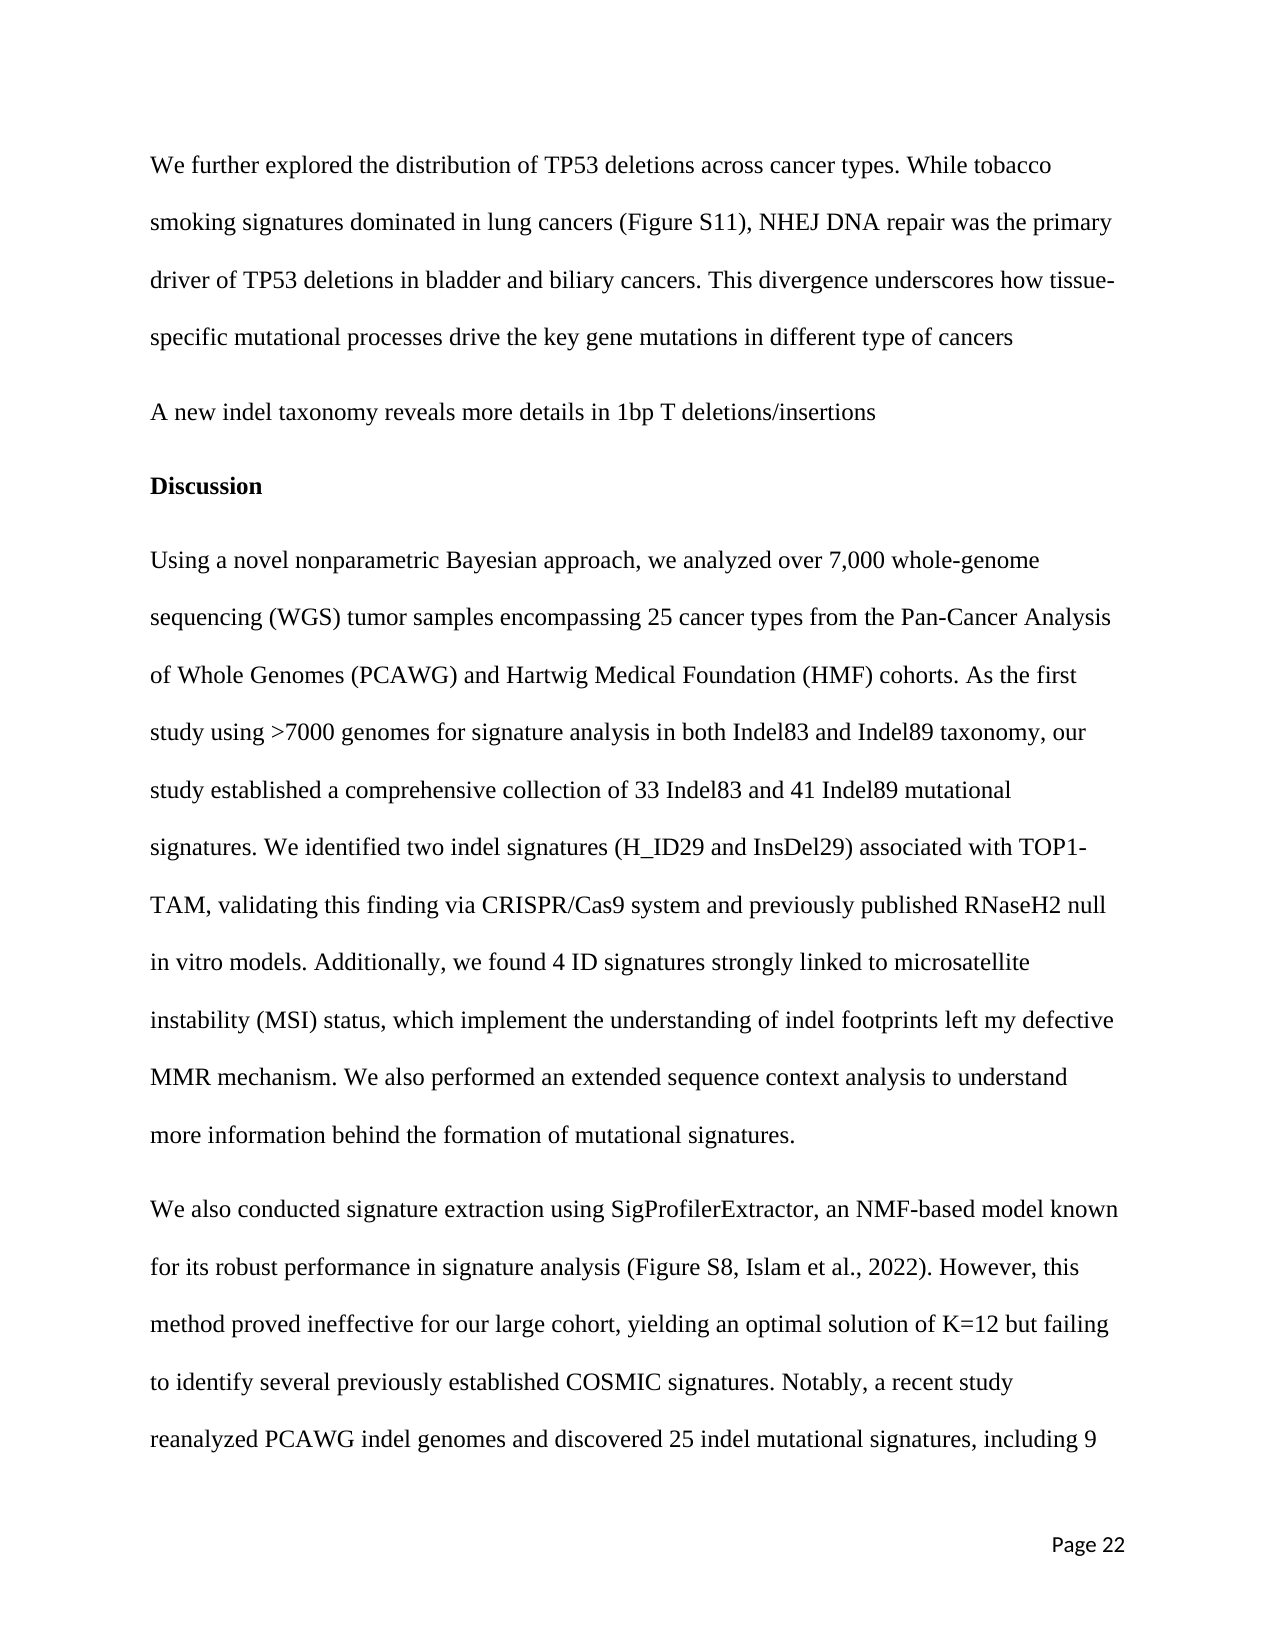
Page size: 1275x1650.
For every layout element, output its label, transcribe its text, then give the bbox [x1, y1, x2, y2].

text Discussion [150, 471, 1125, 499]
text A new indel taxonomy reveals more details in 1bp T deletions/insertions [150, 397, 1125, 425]
text Using a novel nonparametric Bayesian approach, we analyzed over 7,000 whole-genome sequencing (WGS) tumor samples encompassing 25 cancer types from the Pan-Cancer Analysis of Whole Genomes (PCAWG) and Hartwig Medical Foundation (HMF) cohorts. As the first study using >7000 genomes for signature analysis in both Indel83 and Indel89 taxonomy, our study established a comprehensive collection of 33 Indel83 and 41 Indel89 mutational signatures. We identified two indel signatures (H_ID29 and InsDel29) associated with TOP1-TAM, validating this finding via CRISPR/Cas9 system and previously published RNaseH2 null in vitro models. Additionally, we found 4 ID signatures strongly linked to microsatellite instability (MSI) status, which implement the understanding of indel footprints left my defective MMR mechanism. We also performed an extended sequence context analysis to understand more information behind the formation of mutational signatures. [150, 545, 1125, 1149]
text We further explored the distribution of TP53 deletions across cancer types. While tobacco smoking signatures dominated in lung cancers (Figure S11), NHEJ DNA repair was the primary driver of TP53 deletions in bladder and biliary cancers. This divergence underscores how tissue-specific mutational processes drive the key gene mutations in different type of cancers [150, 150, 1125, 351]
